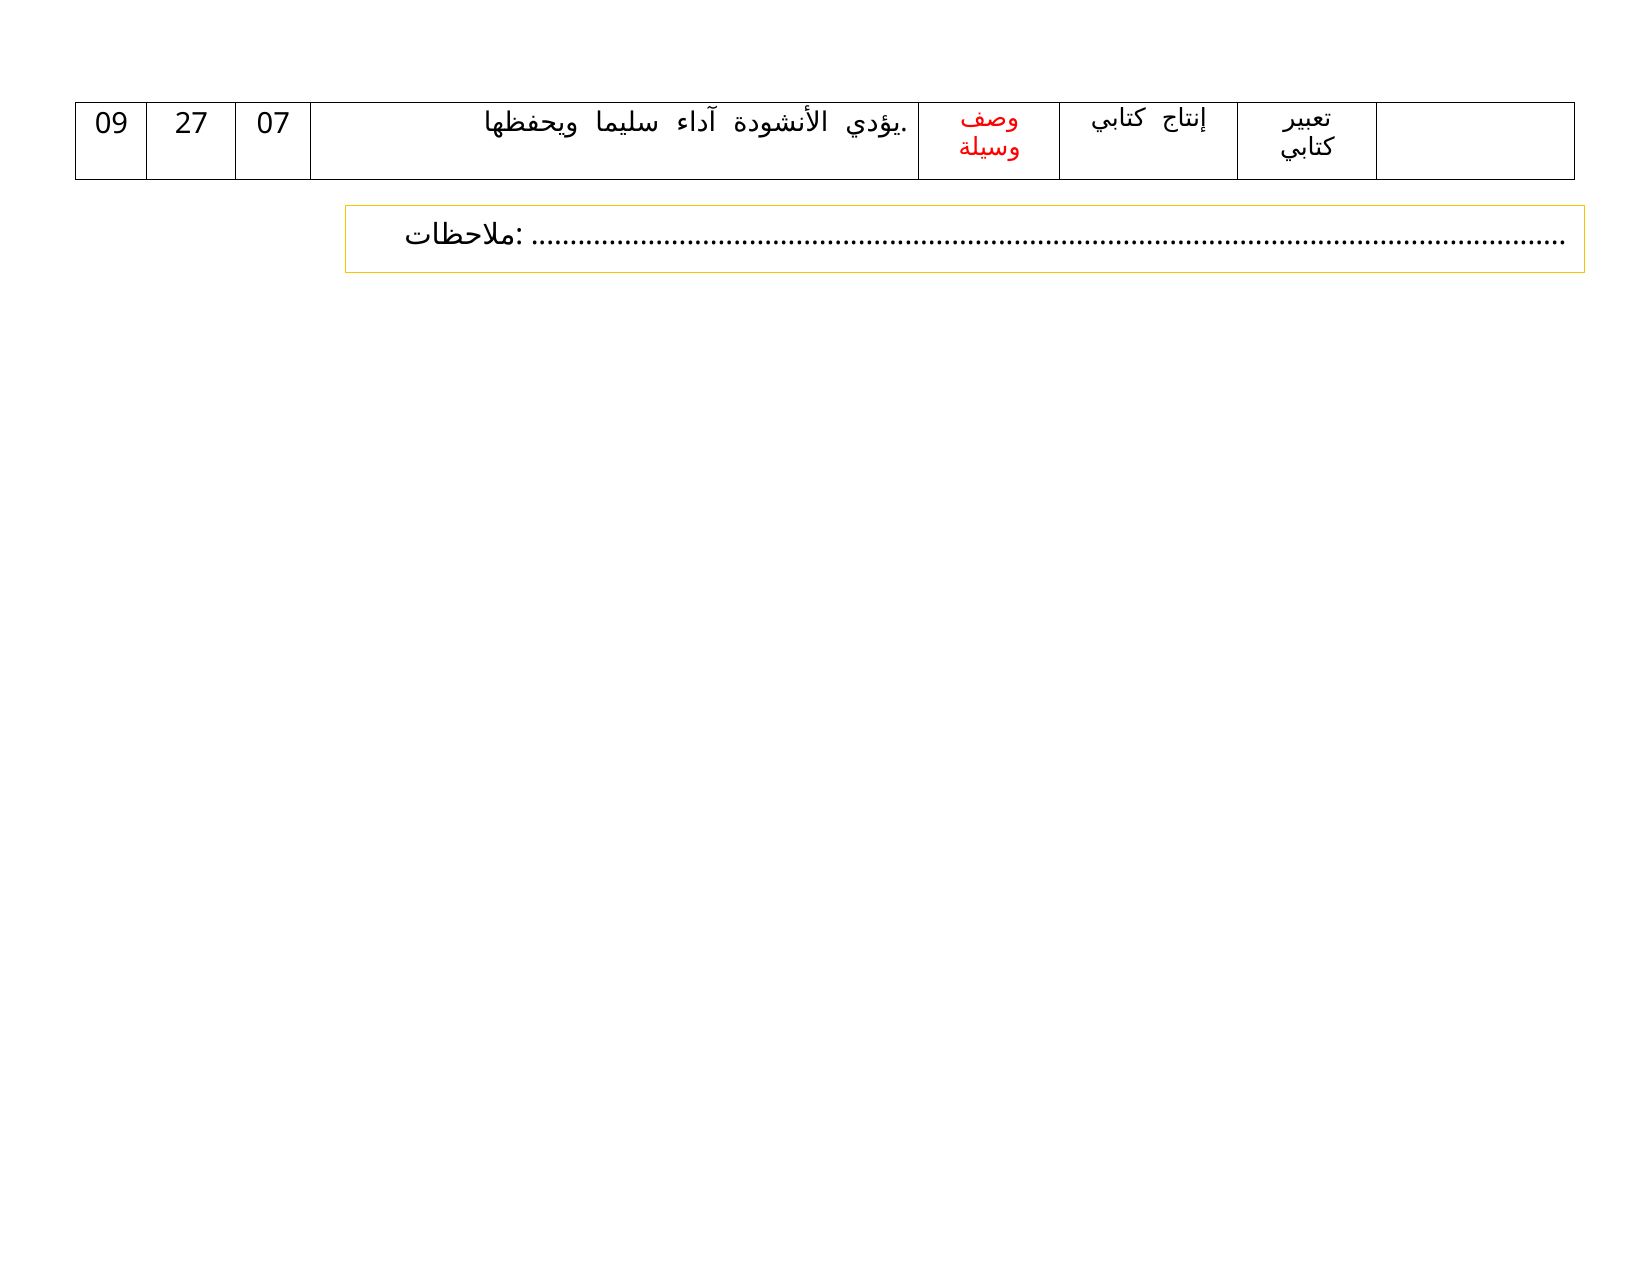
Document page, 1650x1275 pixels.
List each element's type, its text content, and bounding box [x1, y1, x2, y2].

table_cell يؤدي الأنشودة آداء سليما ويحفظها. [311, 103, 918, 178]
table_cell 07 [236, 103, 310, 178]
table_cell تعبير كتابي [1238, 103, 1376, 178]
table_cell وصف وسيلة [919, 103, 1059, 178]
table_cell 09 [76, 103, 146, 178]
table_cell 27 [147, 103, 235, 178]
table_cell إنتاج كتابي [1060, 103, 1237, 178]
